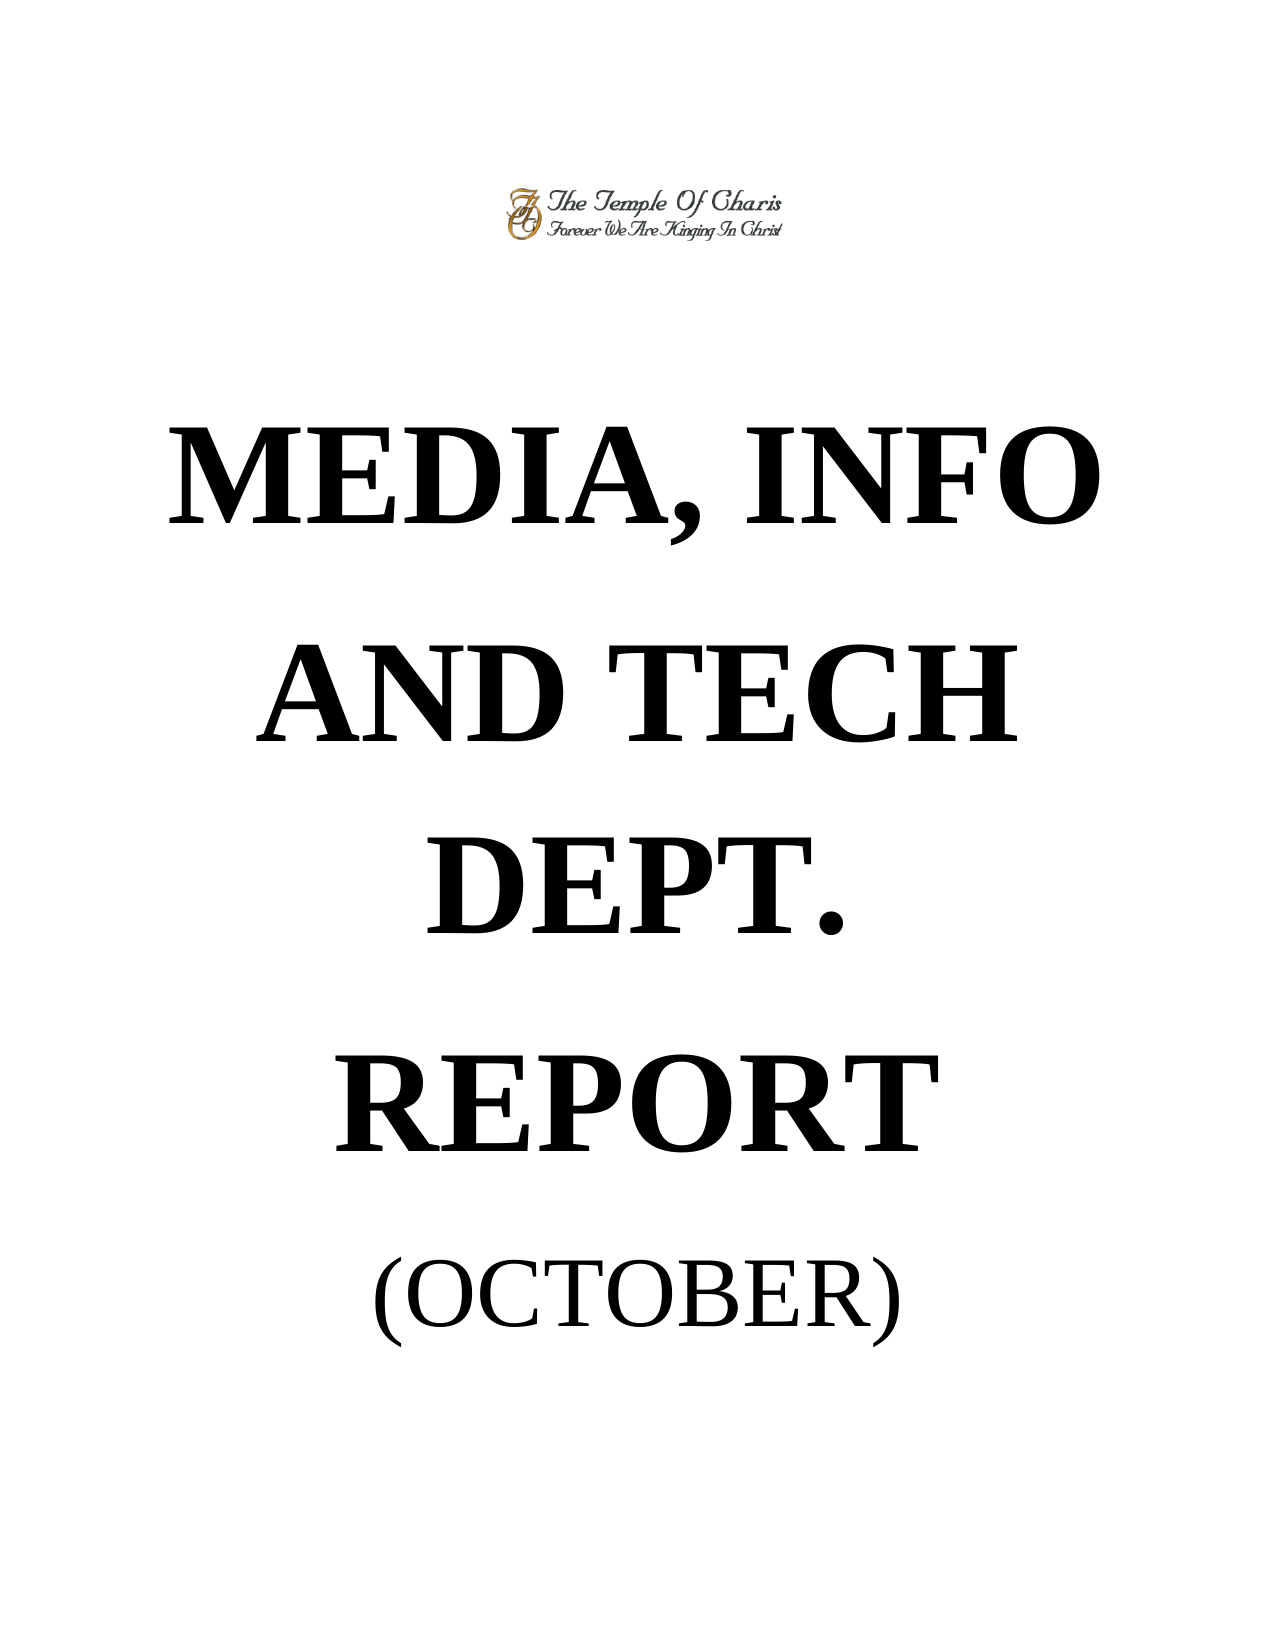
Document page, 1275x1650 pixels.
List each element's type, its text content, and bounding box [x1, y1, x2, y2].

table_header MEDIA, INFO AND TECH DEPT. REPORT (OCTOBER) [151, 387, 1124, 1365]
picture [504, 188, 783, 241]
